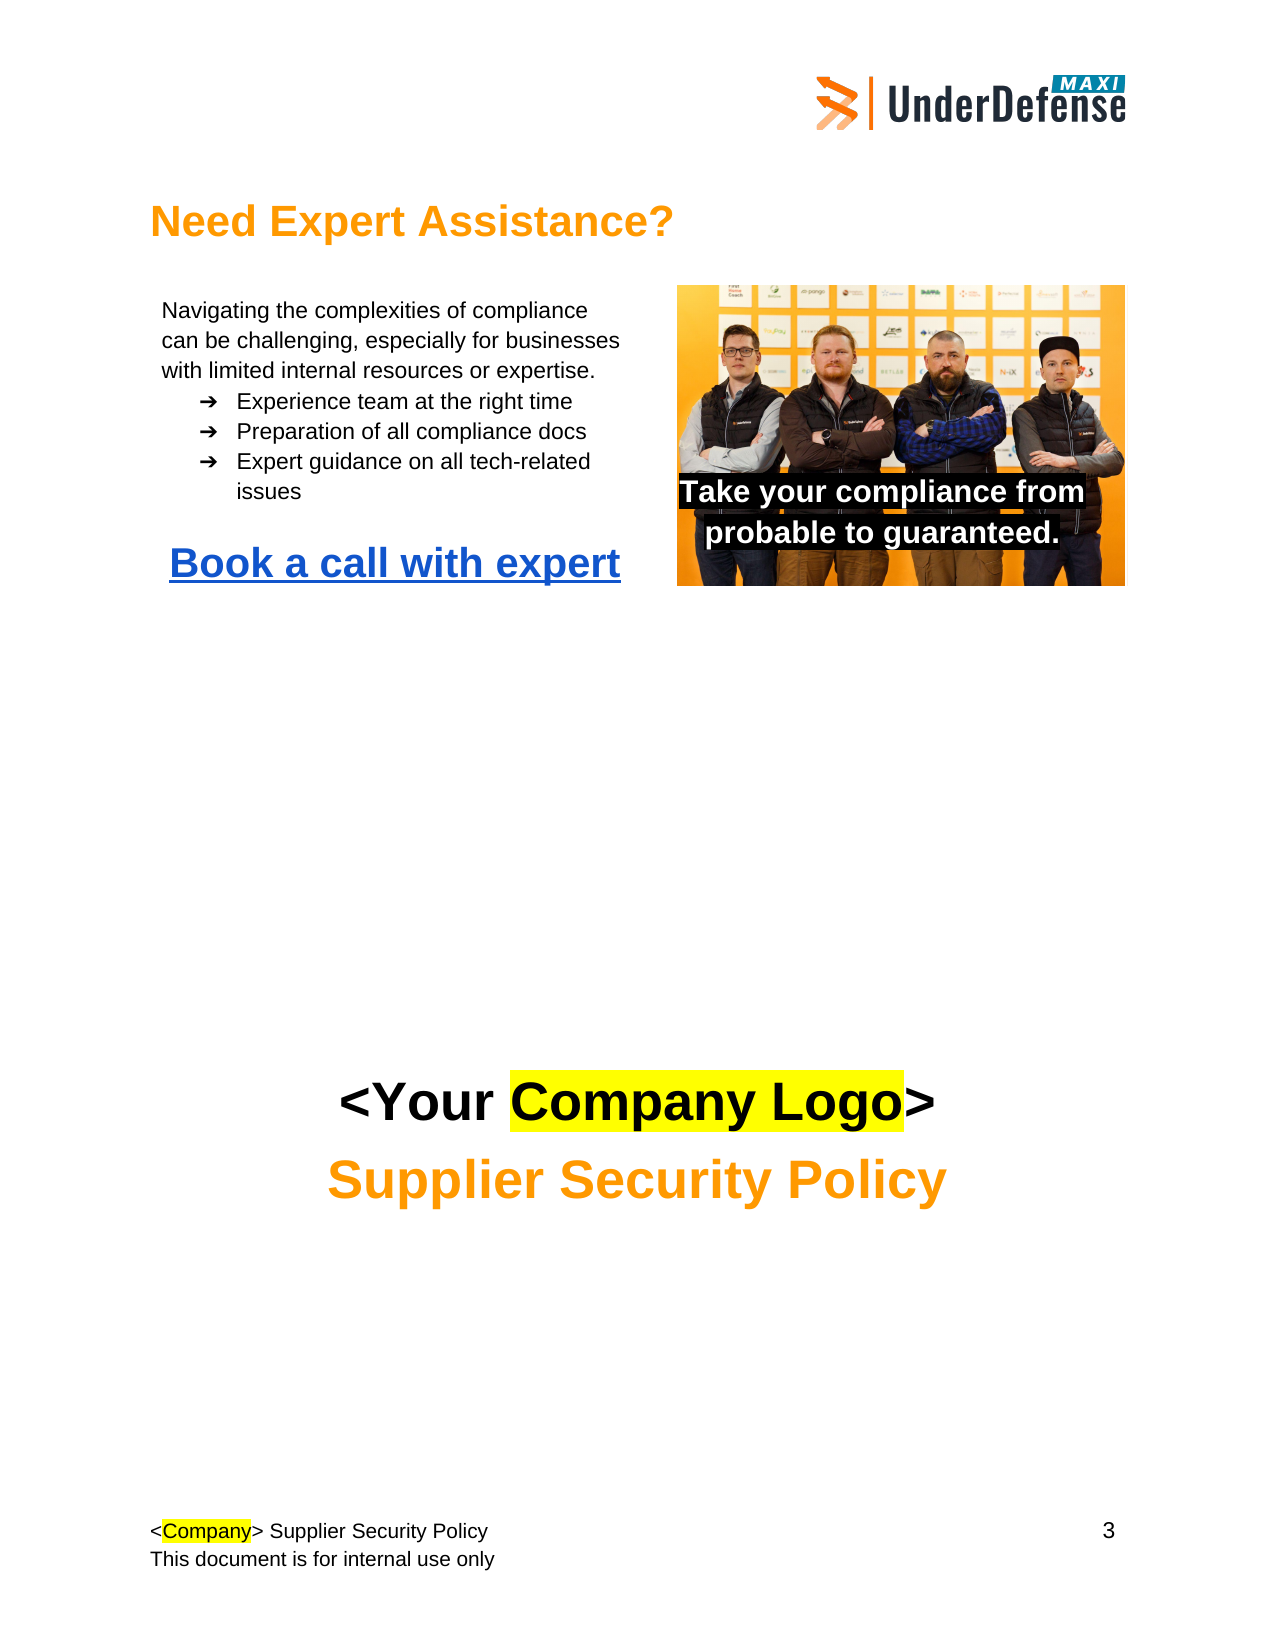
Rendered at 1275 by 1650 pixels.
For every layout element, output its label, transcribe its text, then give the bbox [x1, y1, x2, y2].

picture [1061, 77, 1070, 89]
subtitle Need Expert Assistance? [331, 217, 1125, 242]
picture [1081, 77, 1091, 89]
table_header Navigating the complexities of compliance can be challenging, especially for businesses with limited internal resources or expertise. Experience team at the right time Preparation of all compliance docs Expert guidance on all tech-related issues Book a call with expert [152, 256, 638, 601]
subtitle Need Expert Assistance? [150, 217, 325, 242]
picture [1070, 77, 1076, 89]
picture [816, 75, 1125, 130]
table_header Take your compliance from probable to guaranteed. [640, 256, 1125, 601]
title <Your Company Logo> [904, 1070, 1125, 1132]
title <Your Company Logo> [150, 1070, 510, 1132]
picture [1098, 77, 1108, 89]
title Supplier Security Policy [150, 1148, 1125, 1210]
